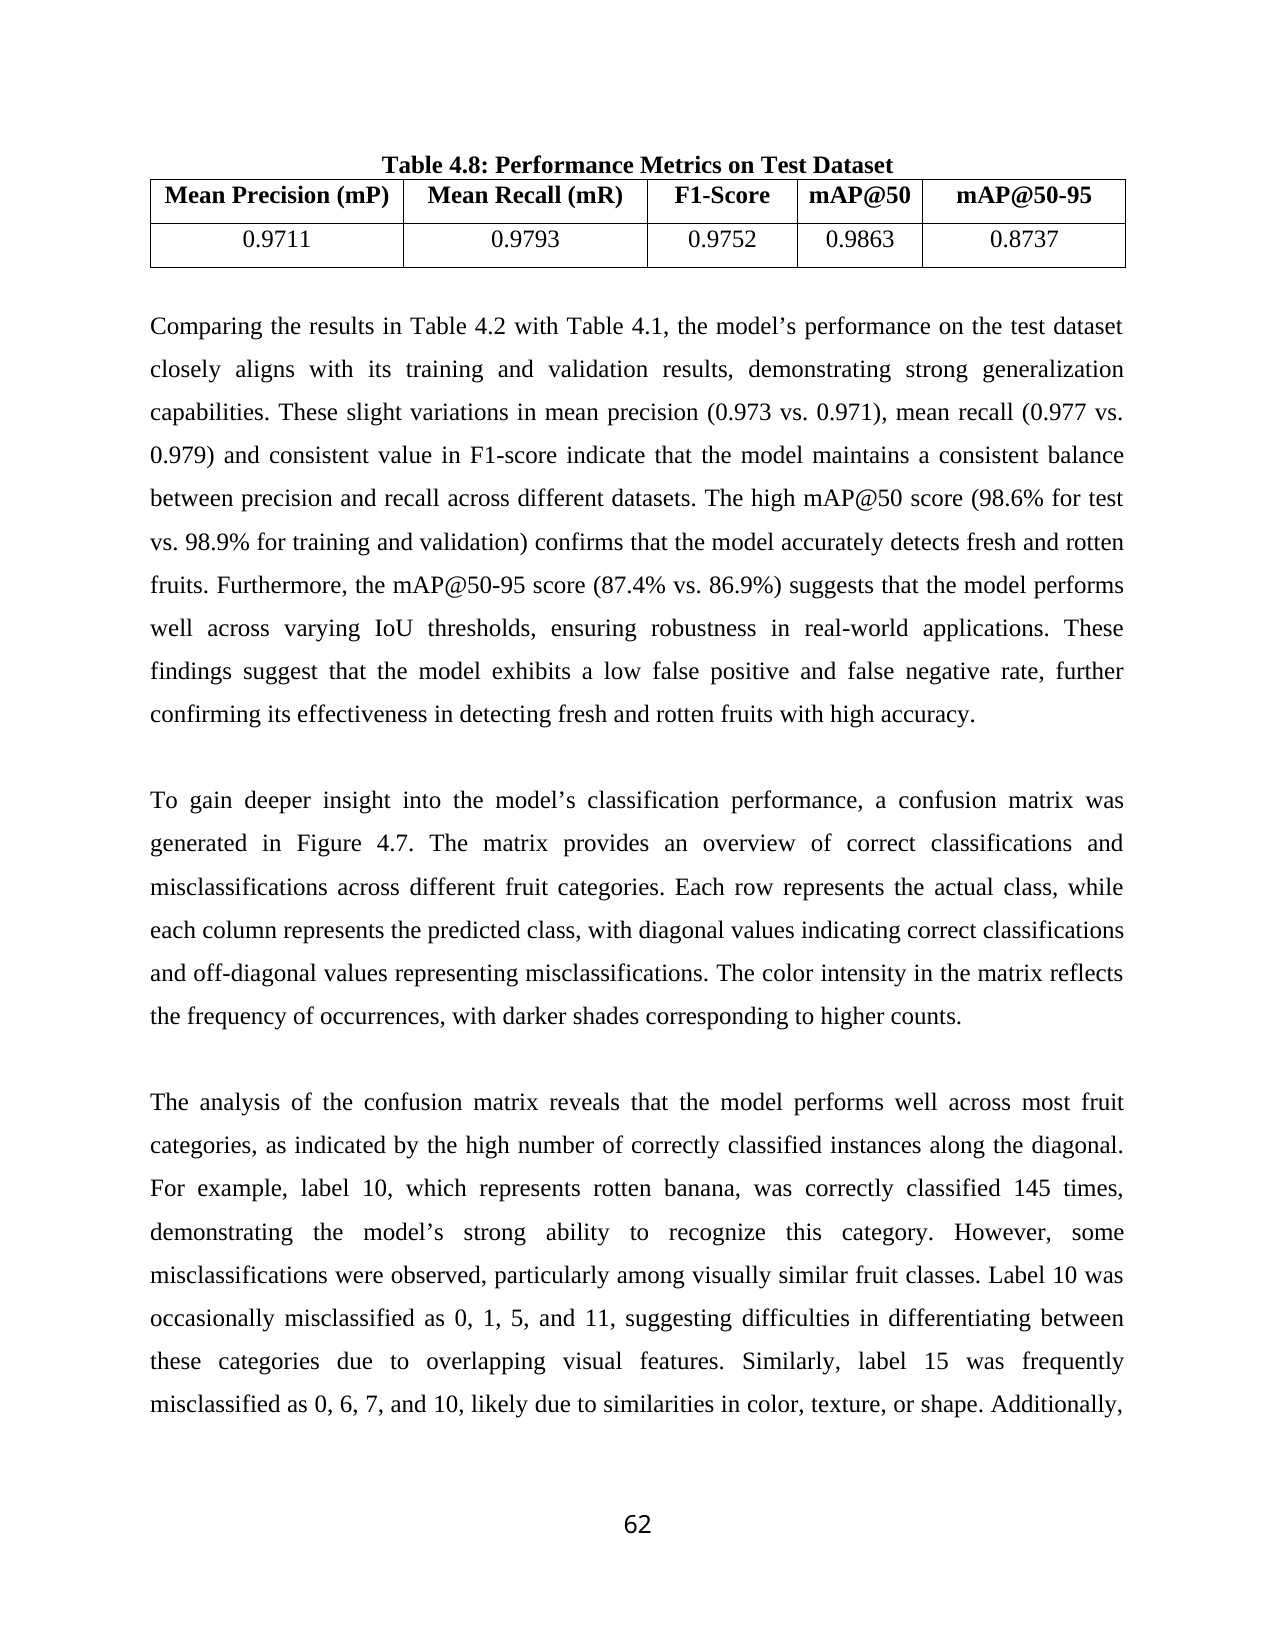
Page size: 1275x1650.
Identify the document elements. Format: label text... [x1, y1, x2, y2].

table_cell 0.9711 [151, 224, 403, 267]
table_header mAP@50 [798, 180, 922, 223]
table_header Mean Recall (mR) [404, 180, 647, 223]
table_header Mean Precision (mP) [151, 180, 403, 223]
table_header mAP@50-95 [923, 180, 1125, 223]
table_header F1-Score [648, 180, 797, 223]
table_cell 0.9752 [648, 224, 797, 267]
table_cell 0.8737 [923, 224, 1125, 267]
text Comparing the results in Table 4.2 with Table 4.1, the model’s performance on the test dataset closely aligns with its training and validation results, demonstrating strong generalization capabilities. These slight variations in mean precision (0.973 vs. 0.971), mean recall (0.977 vs. 0.979) and consistent value in F1-score indicate that the model maintains a consistent balance between precision and recall across different datasets. The high mAP@50 score (98.6% for test vs. 98.9% for training and validation) confirms that the model accurately detects fresh and rotten fruits. Furthermore, the mAP@50-95 score (87.4% vs. 86.9%) suggests that the model performs well across varying IoU thresholds, ensuring robustness in real-world applications. These findings suggest that the model exhibits a low false positive and false negative rate, further confirming its effectiveness in detecting fresh and rotten fruits with high accuracy. [150, 311, 1125, 728]
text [150, 1087, 1125, 1418]
table_cell 0.9863 [798, 224, 922, 267]
table_cell 0.9793 [404, 224, 647, 267]
text To gain deeper insight into the model’s classification performance, a confusion matrix was generated in Figure 4.7. The matrix provides an overview of correct classifications and misclassifications across different fruit categories. Each row represents the actual class, while each column represents the predicted class, with diagonal values indicating correct classifications and off-diagonal values representing misclassifications. The color intensity in the matrix reflects the frequency of occurrences, with darker shades corresponding to higher counts. [150, 785, 1125, 1030]
